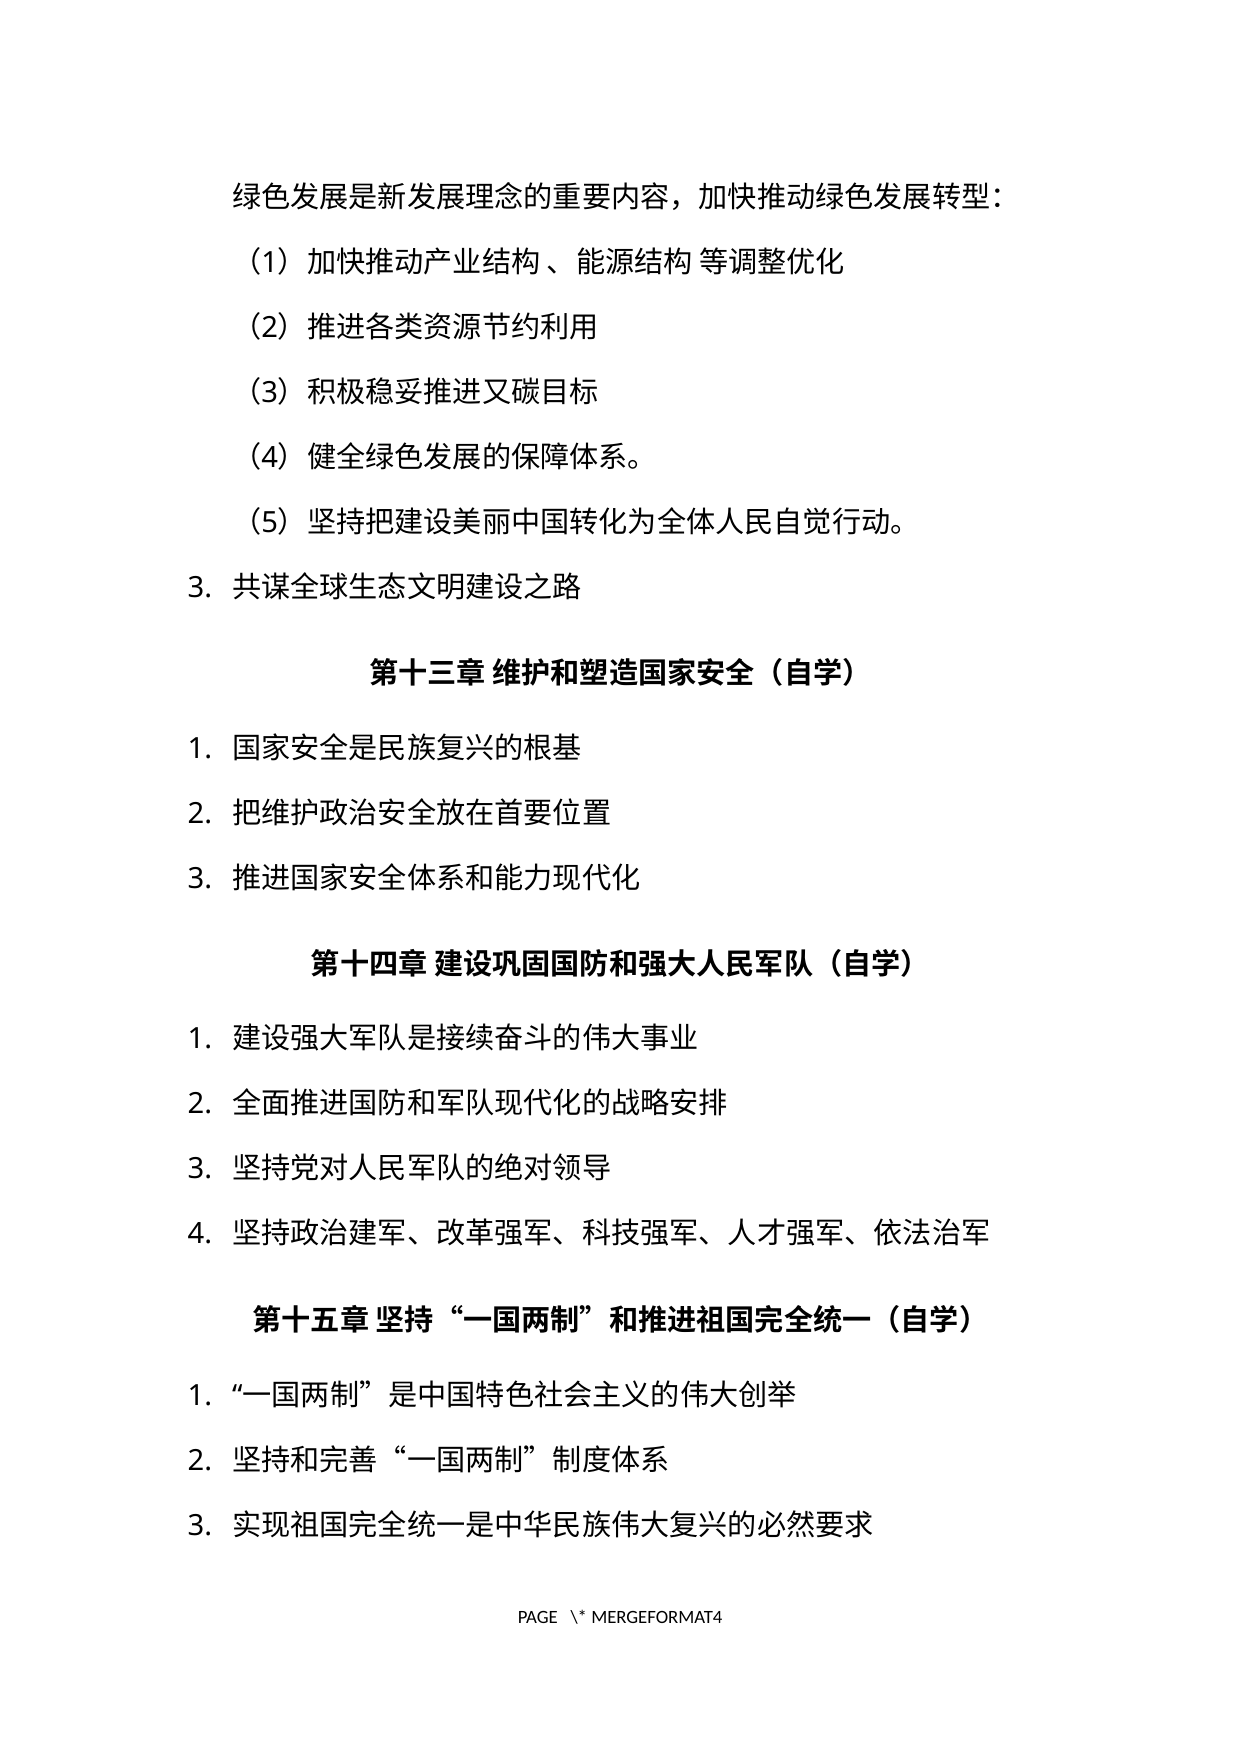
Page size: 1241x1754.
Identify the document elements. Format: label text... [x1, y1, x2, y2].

list 建设强大军队是接续奋斗的伟大事业 [187, 1004, 1053, 1069]
list 把维护政治安全放在首要位置 [187, 778, 1053, 843]
text （1）加快推动产业结构 、能源结构 等调整优化 [232, 227, 1053, 292]
list 坚持党对人民军队的绝对领导 [187, 1134, 1053, 1199]
list 推进国家安全体系和能力现代化 [187, 843, 1053, 908]
text （2）推进各类资源节约利用 [232, 292, 1053, 357]
list 共谋全球生态文明建设之路 [187, 552, 1053, 617]
list “一国两制”是中国特色社会主义的伟大创举 [187, 1360, 1053, 1425]
text 绿色发展是新发展理念的重要内容，加快推动绿色发展转型： [232, 162, 1053, 227]
text （4）健全绿色发展的保障体系。 [232, 422, 1053, 487]
list 国家安全是民族复兴的根基 [187, 713, 1053, 778]
list 坚持政治建军、改革强军、科技强军、人才强军、依法治军 [187, 1199, 1053, 1264]
text 第十五章 坚持“一国两制”和推进祖国完全统一（自学） [187, 1296, 1053, 1339]
text （3）积极稳妥推进又碳目标 [232, 357, 1053, 422]
list 实现祖国完全统一是中华民族伟大复兴的必然要求 [187, 1490, 1053, 1555]
list 全面推进国防和军队现代化的战略安排 [187, 1069, 1053, 1134]
text （5）坚持把建设美丽中国转化为全体人民自觉行动。 [232, 487, 1053, 552]
text 第十三章 维护和塑造国家安全（自学） [187, 649, 1053, 692]
text 第十四章 建设巩固国防和强大人民军队（自学） [187, 940, 1053, 983]
list 坚持和完善“一国两制”制度体系 [187, 1425, 1053, 1490]
